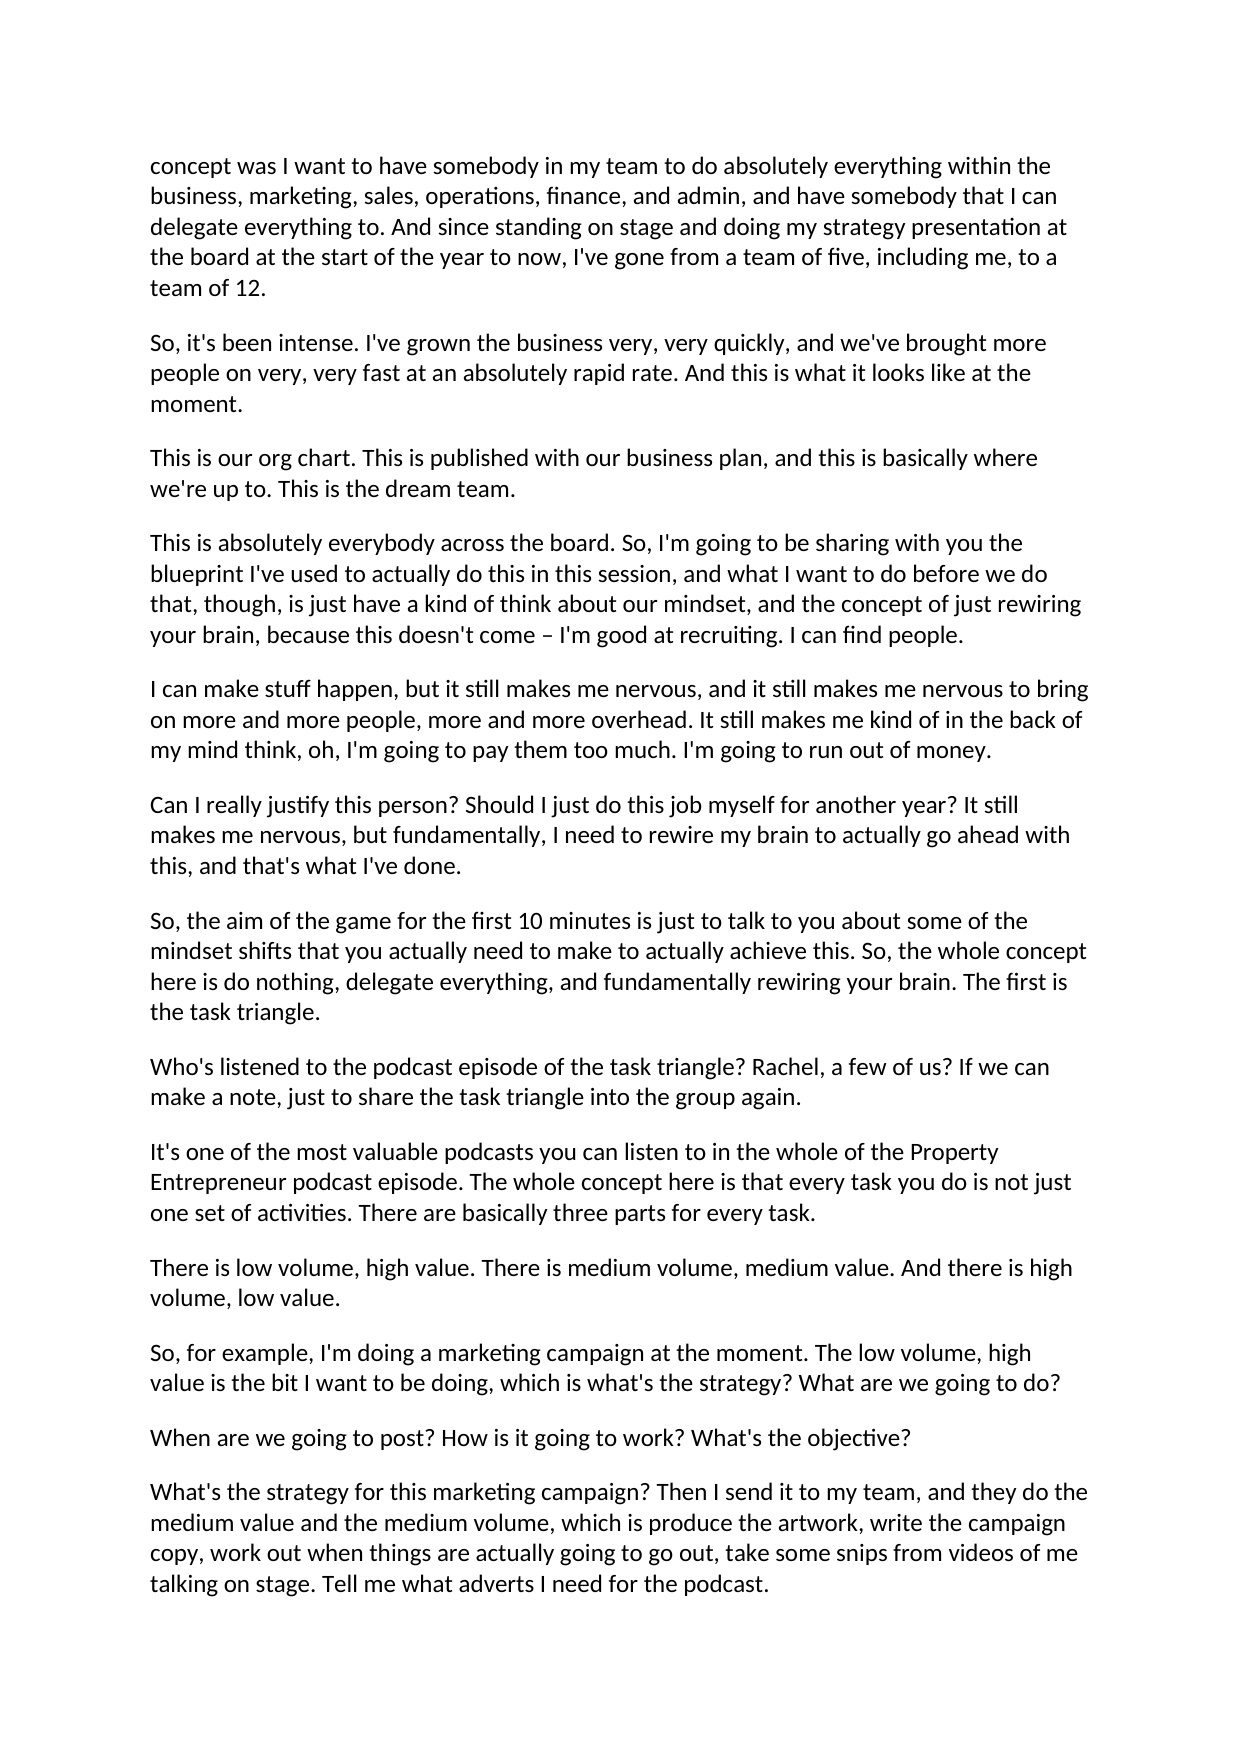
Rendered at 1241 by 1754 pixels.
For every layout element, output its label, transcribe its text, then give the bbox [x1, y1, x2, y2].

text So, the aim of the game for the first 10 minutes is just to talk to you about some of the mindset shifts that you actually need to make to actually achieve this. So, the whole concept here is do nothing, delegate everything, and fundamentally rewiring your brain. The first is the task triangle. [150, 905, 1090, 1027]
text Can I really justify this person? Should I just do this job myself for another year? It still makes me nervous, but fundamentally, I need to rewire my brain to actually go ahead with this, and that's what I've done. [150, 789, 1090, 881]
text It's one of the most valuable podcasts you can listen to in the whole of the Property Entrepreneur podcast episode. The whole concept here is that every task you do is not just one set of activities. There are basically three parts for every task. [150, 1136, 1090, 1228]
text So, for example, I'm doing a marketing campaign at the moment. The low volume, high value is the bit I want to be doing, which is what's the strategy? What are we going to do? [150, 1337, 1090, 1398]
text This is absolutely everybody across the board. So, I'm going to be sharing with you the blueprint I've used to actually do this in this session, and what I want to do before we do that, though, is just have a kind of think about our mindset, and the concept of just rewiring your brain, because this doesn't come – I'm good at recruiting. I can find people. [150, 527, 1090, 649]
text There is low volume, high value. There is medium volume, medium value. And there is high volume, low value. [150, 1252, 1090, 1313]
text I can make stuff happen, but it still makes me nervous, and it still makes me nervous to bring on more and more people, more and more overhead. It still makes me kind of in the back of my mind think, oh, I'm going to pay them too much. I'm going to run out of money. [150, 673, 1090, 765]
text When are we going to post? How is it going to work? What's the objective? [150, 1422, 1090, 1452]
text What's the strategy for this marketing campaign? Then I send it to my team, and they do the medium value and the medium volume, which is produce the artwork, write the campaign copy, work out when things are actually going to go out, take some snips from videos of me talking on stage. Tell me what adverts I need for the podcast. [150, 1476, 1090, 1598]
text So, it's been intense. I've grown the business very, very quickly, and we've brought more people on very, very fast at an absolutely rapid rate. And this is what it looks like at the moment. [150, 327, 1090, 418]
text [150, 150, 1090, 303]
text Who's listened to the podcast episode of the task triangle? Rachel, a few of us? If we can make a note, just to share the task triangle into the group again. [150, 1051, 1090, 1112]
text This is our org chart. This is published with our business plan, and this is basically where we're up to. This is the dream team. [150, 442, 1090, 503]
